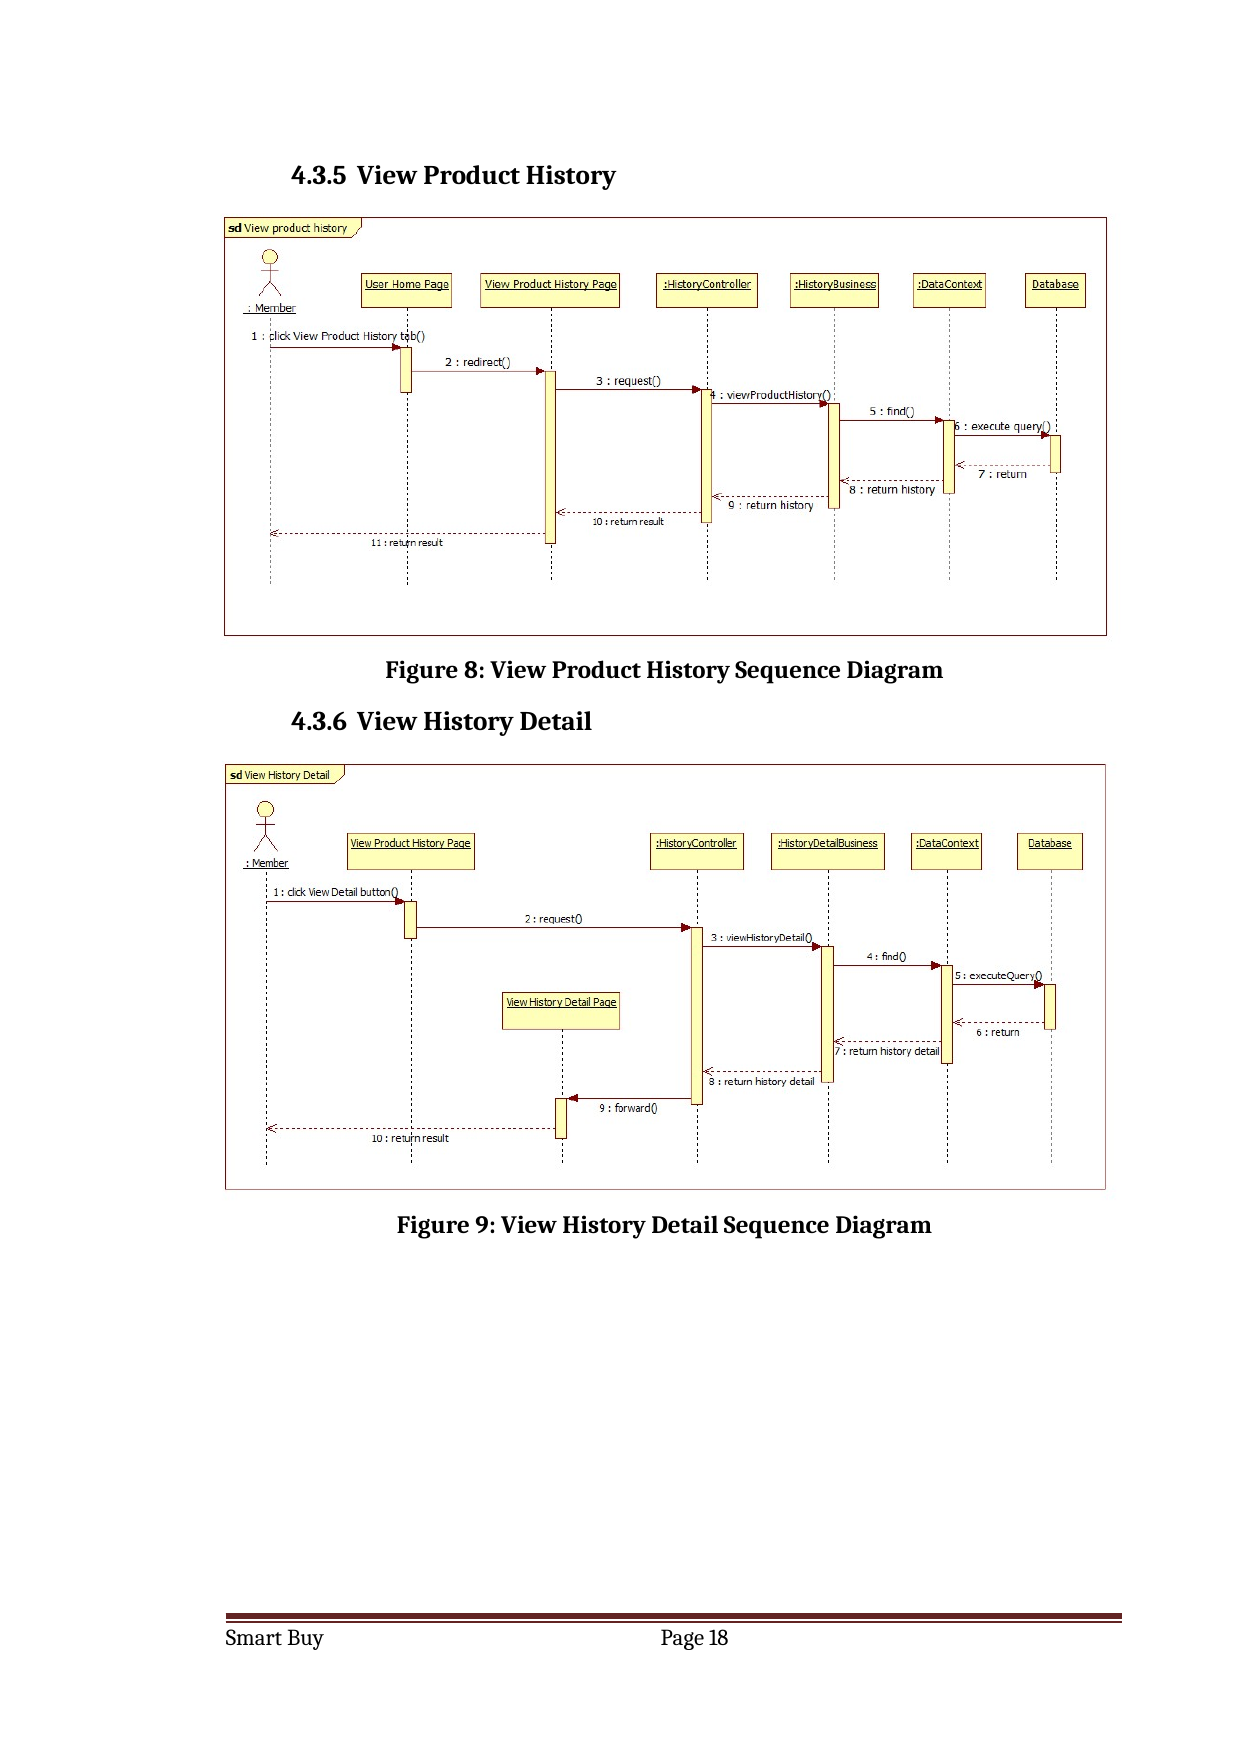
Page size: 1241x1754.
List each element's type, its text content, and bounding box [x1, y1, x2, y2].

text Figure 8: View Product History Sequence Diagram [207, 656, 1122, 685]
picture [206, 745, 1123, 1207]
text Figure 9: View History Detail Sequence Diagram [207, 1211, 1122, 1240]
subtitle View History Detail [291, 706, 1122, 737]
subtitle View Product History [291, 160, 1122, 191]
picture [206, 199, 1123, 652]
